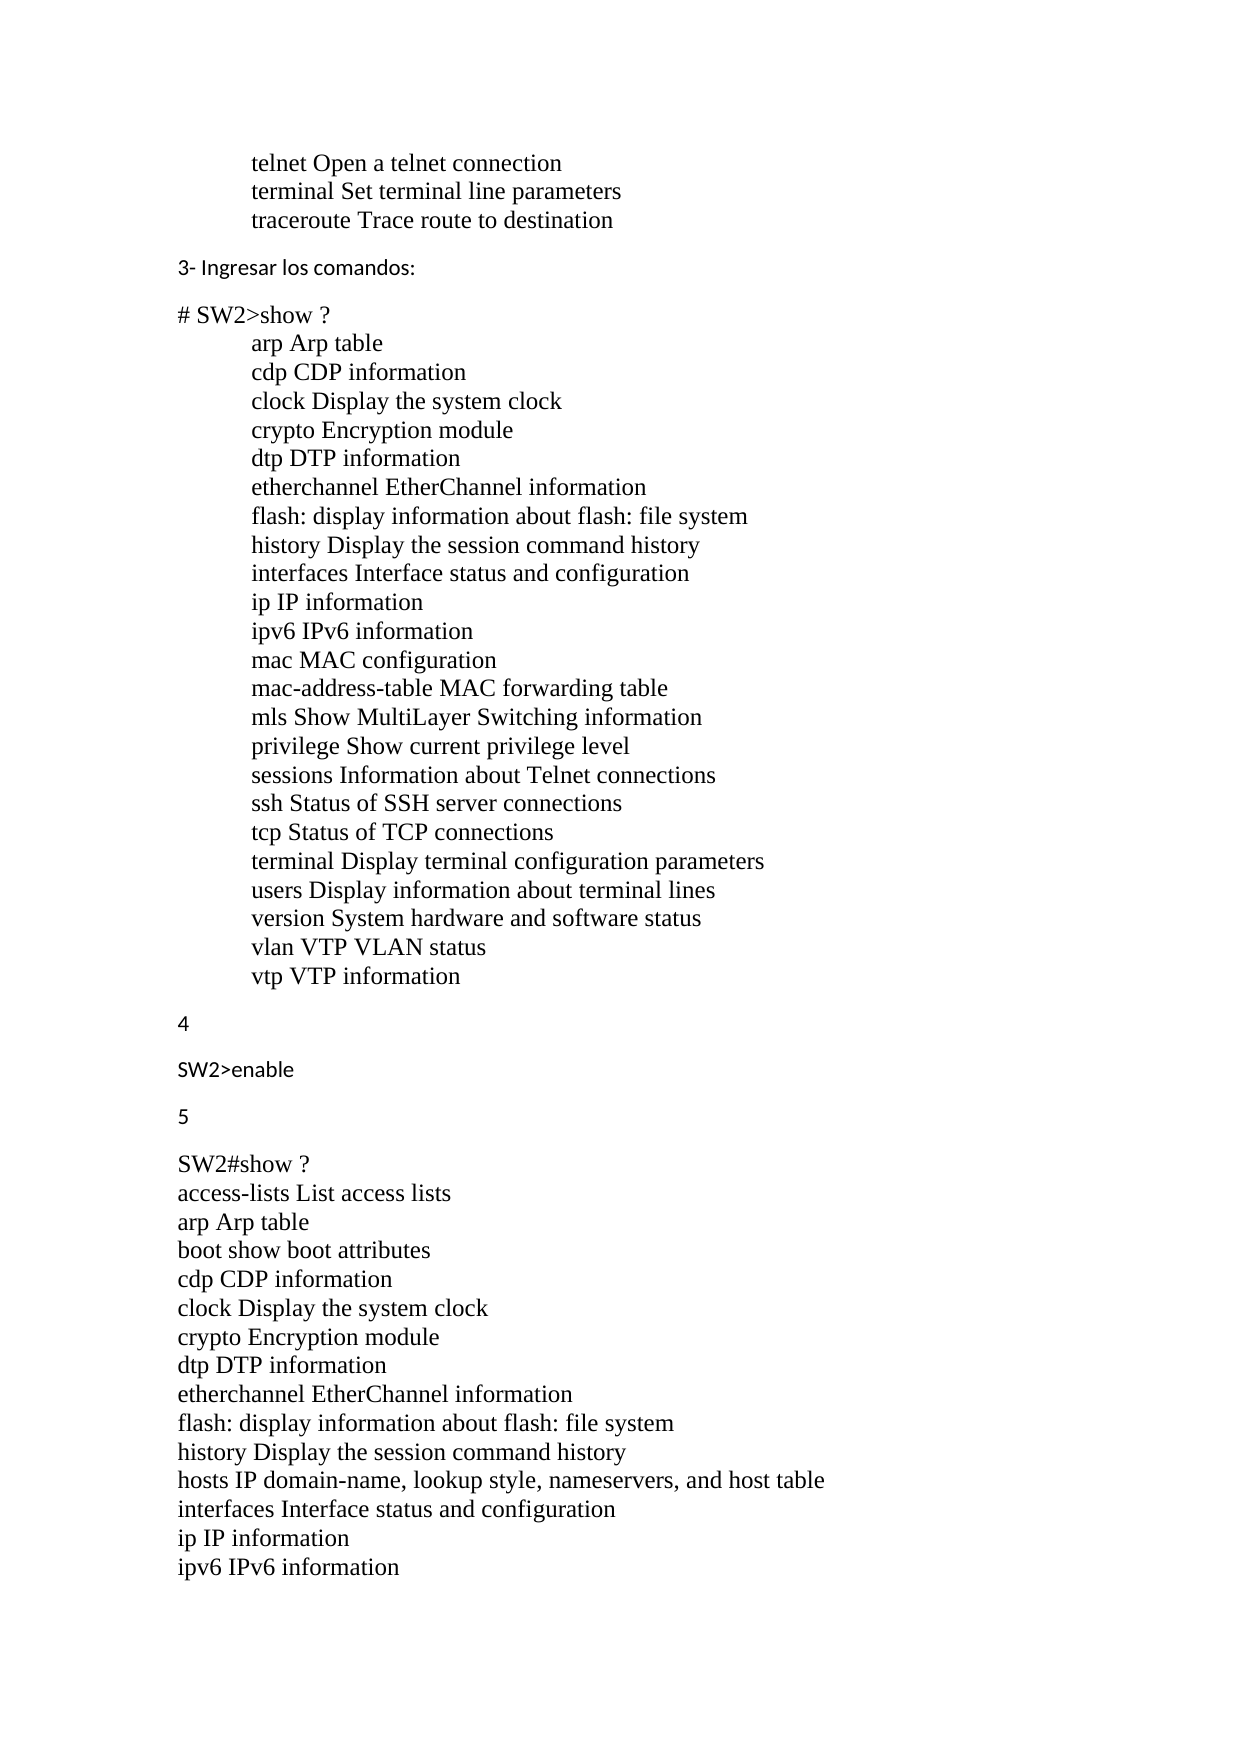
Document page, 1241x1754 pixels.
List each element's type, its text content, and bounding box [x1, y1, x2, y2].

text vtp VTP information [251, 961, 1063, 990]
text mac MAC configuration [251, 645, 1063, 673]
text SW2>enable [177, 1056, 1063, 1083]
text clock Display the system clock [177, 1293, 1063, 1322]
text vlan VTP VLAN status [251, 932, 1063, 961]
text history Display the session command history [177, 1437, 1063, 1466]
text etherchannel EtherChannel information [251, 472, 1063, 501]
text crypto Encryption module [251, 415, 1063, 443]
text boot show boot attributes [177, 1236, 1063, 1264]
text etherchannel EtherChannel information [177, 1379, 1063, 1408]
text hosts IP domain-name, lookup style, nameservers, and host table [177, 1466, 1063, 1494]
text telnet Open a telnet connection [251, 148, 1063, 176]
text ip IP information [177, 1523, 1063, 1552]
text ip IP information [251, 587, 1063, 616]
text privilege Show current privilege level [251, 731, 1063, 760]
text cdp CDP information [251, 357, 1063, 386]
text tcp Status of TCP connections [251, 817, 1063, 846]
text 4 [177, 1009, 1063, 1037]
text access-lists List access lists [177, 1178, 1063, 1207]
text 5 [177, 1102, 1063, 1130]
text arp Arp table [177, 1207, 1063, 1236]
text dtp DTP information [251, 443, 1063, 472]
text ipv6 IPv6 information [251, 616, 1063, 645]
text terminal Display terminal configuration parameters [251, 846, 1063, 875]
text dtp DTP information [177, 1351, 1063, 1379]
text terminal Set terminal line parameters [251, 176, 1063, 205]
text mac-address-table MAC forwarding table [251, 673, 1063, 702]
text version System hardware and software status [251, 903, 1063, 932]
text clock Display the system clock [251, 386, 1063, 415]
text interfaces Interface status and configuration [177, 1494, 1063, 1523]
text sessions Information about Telnet connections [251, 760, 1063, 788]
text history Display the session command history [251, 530, 1063, 558]
text 3- Ingresar los comandos: [177, 253, 1063, 281]
text flash: display information about flash: file system [177, 1408, 1063, 1437]
text arp Arp table [251, 328, 1063, 357]
text SW2#show ? [177, 1149, 1063, 1178]
text traceroute Trace route to destination [251, 205, 1063, 234]
text flash: display information about flash: file system [251, 501, 1063, 530]
text interfaces Interface status and configuration [251, 558, 1063, 587]
text # SW2>show ? [177, 300, 1063, 328]
text ipv6 IPv6 information [177, 1552, 1063, 1581]
text mls Show MultiLayer Switching information [251, 702, 1063, 731]
text ssh Status of SSH server connections [251, 788, 1063, 817]
text crypto Encryption module [177, 1322, 1063, 1351]
text users Display information about terminal lines [251, 875, 1063, 903]
text cdp CDP information [177, 1264, 1063, 1293]
